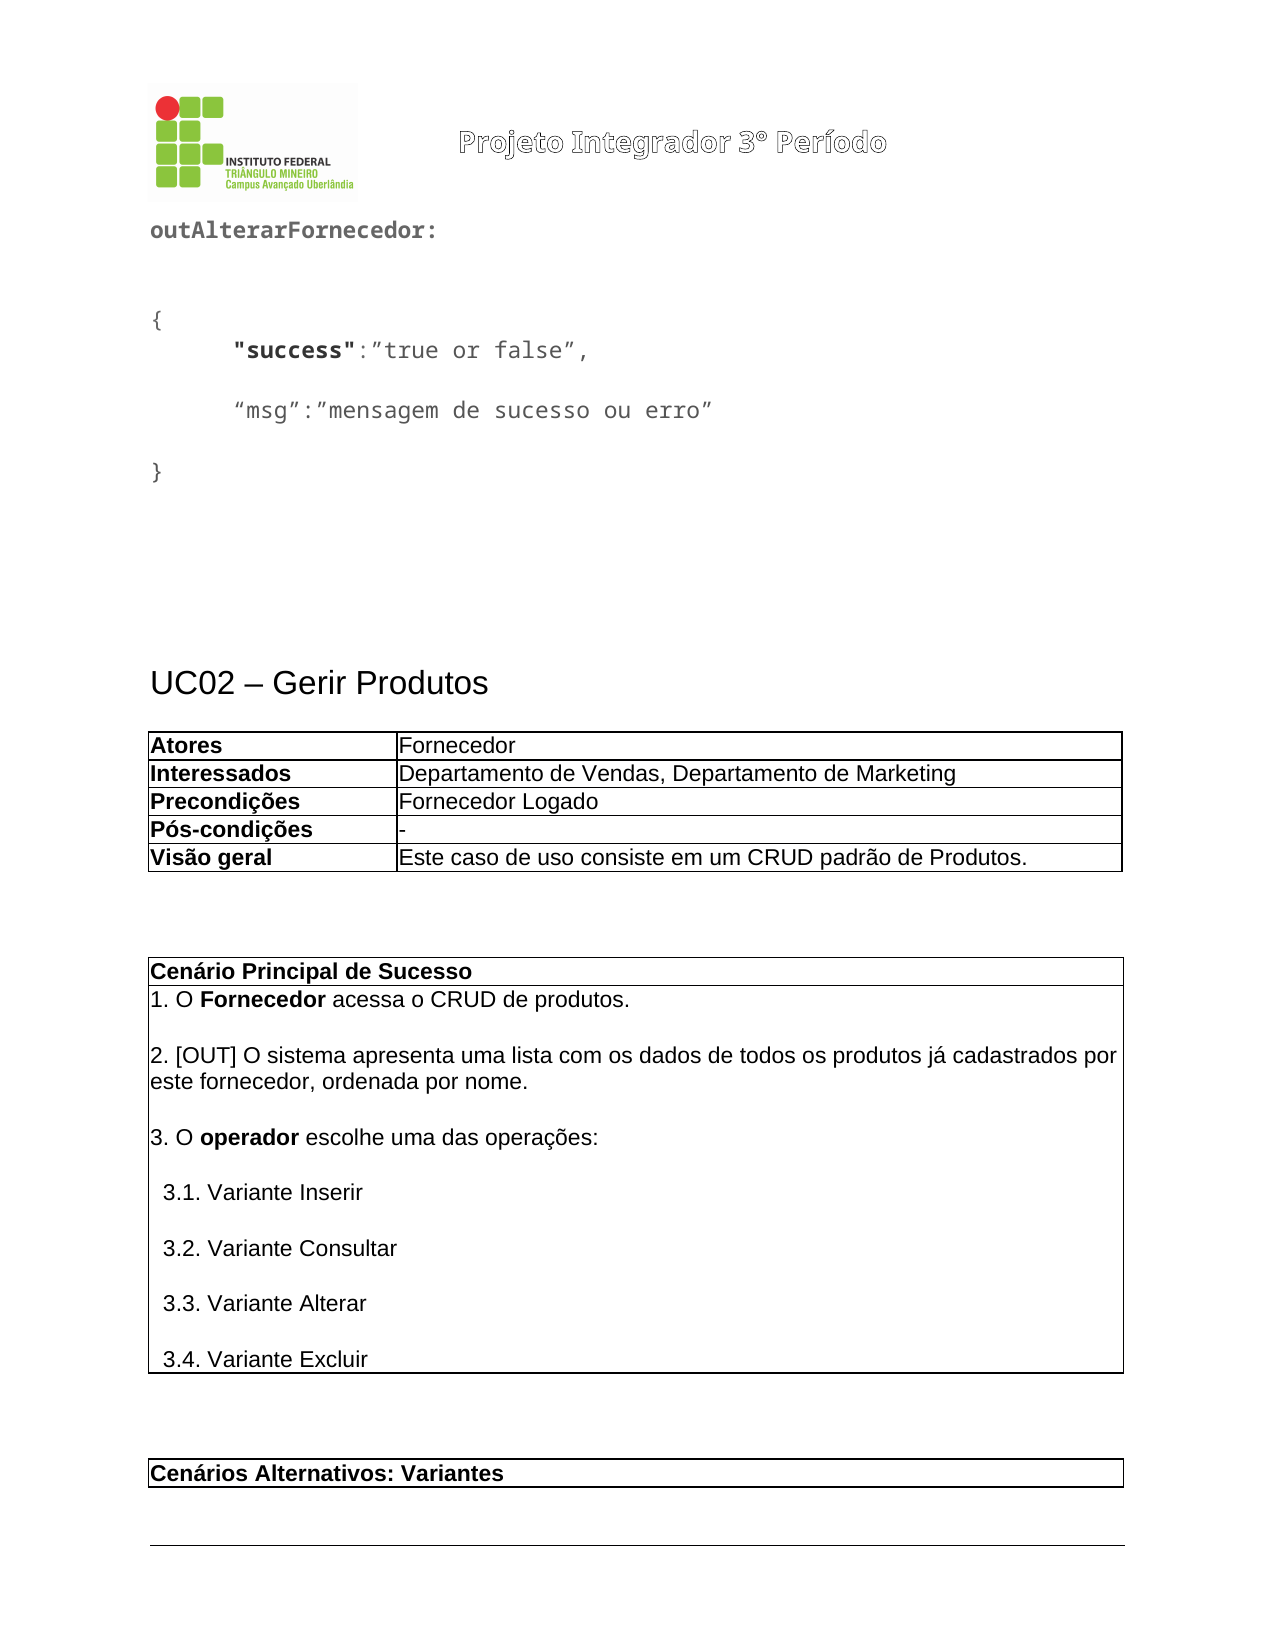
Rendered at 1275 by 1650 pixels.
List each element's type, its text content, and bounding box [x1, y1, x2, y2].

table_cell Pós-condições [149, 816, 396, 843]
text “msg”:”mensagem de sucesso ou erro” [150, 394, 1125, 426]
table_cell Interessados [149, 761, 396, 787]
text { "success":”true or false”, [150, 303, 1125, 365]
table_cell Fornecedor Logado [398, 788, 1121, 815]
text UC02 – Gerir Produtos [150, 663, 1125, 702]
table_cell Visão geral [149, 844, 396, 871]
picture [147, 83, 358, 202]
table_header Cenário Principal de Sucesso [149, 958, 1123, 985]
table_cell - [398, 816, 1121, 843]
text } [150, 455, 1125, 486]
table_header Fornecedor [398, 733, 1121, 759]
table_cell 1. O Fornecedor acessa o CRUD de produtos. 2. [OUT] O sistema apresenta uma lista com os dados de todos os produtos já cadastrados por este fornecedor, ordenada por nome. 3. O operador escolhe uma das operações: 3.1. Variante Inserir 3.2. Variante Consultar 3.3. Variante Alterar 3.4. Variante Excluir [149, 986, 1123, 1372]
table_header Atores [149, 733, 396, 759]
text outAlterarFornecedor: [150, 214, 1125, 274]
table_cell Precondições [149, 788, 396, 815]
table_cell Este caso de uso consiste em um CRUD padrão de Produtos. [398, 844, 1121, 871]
table_header Cenários Alternativos: Variantes [149, 1460, 1123, 1486]
table_cell Departamento de Vendas, Departamento de Marketing [398, 761, 1121, 787]
